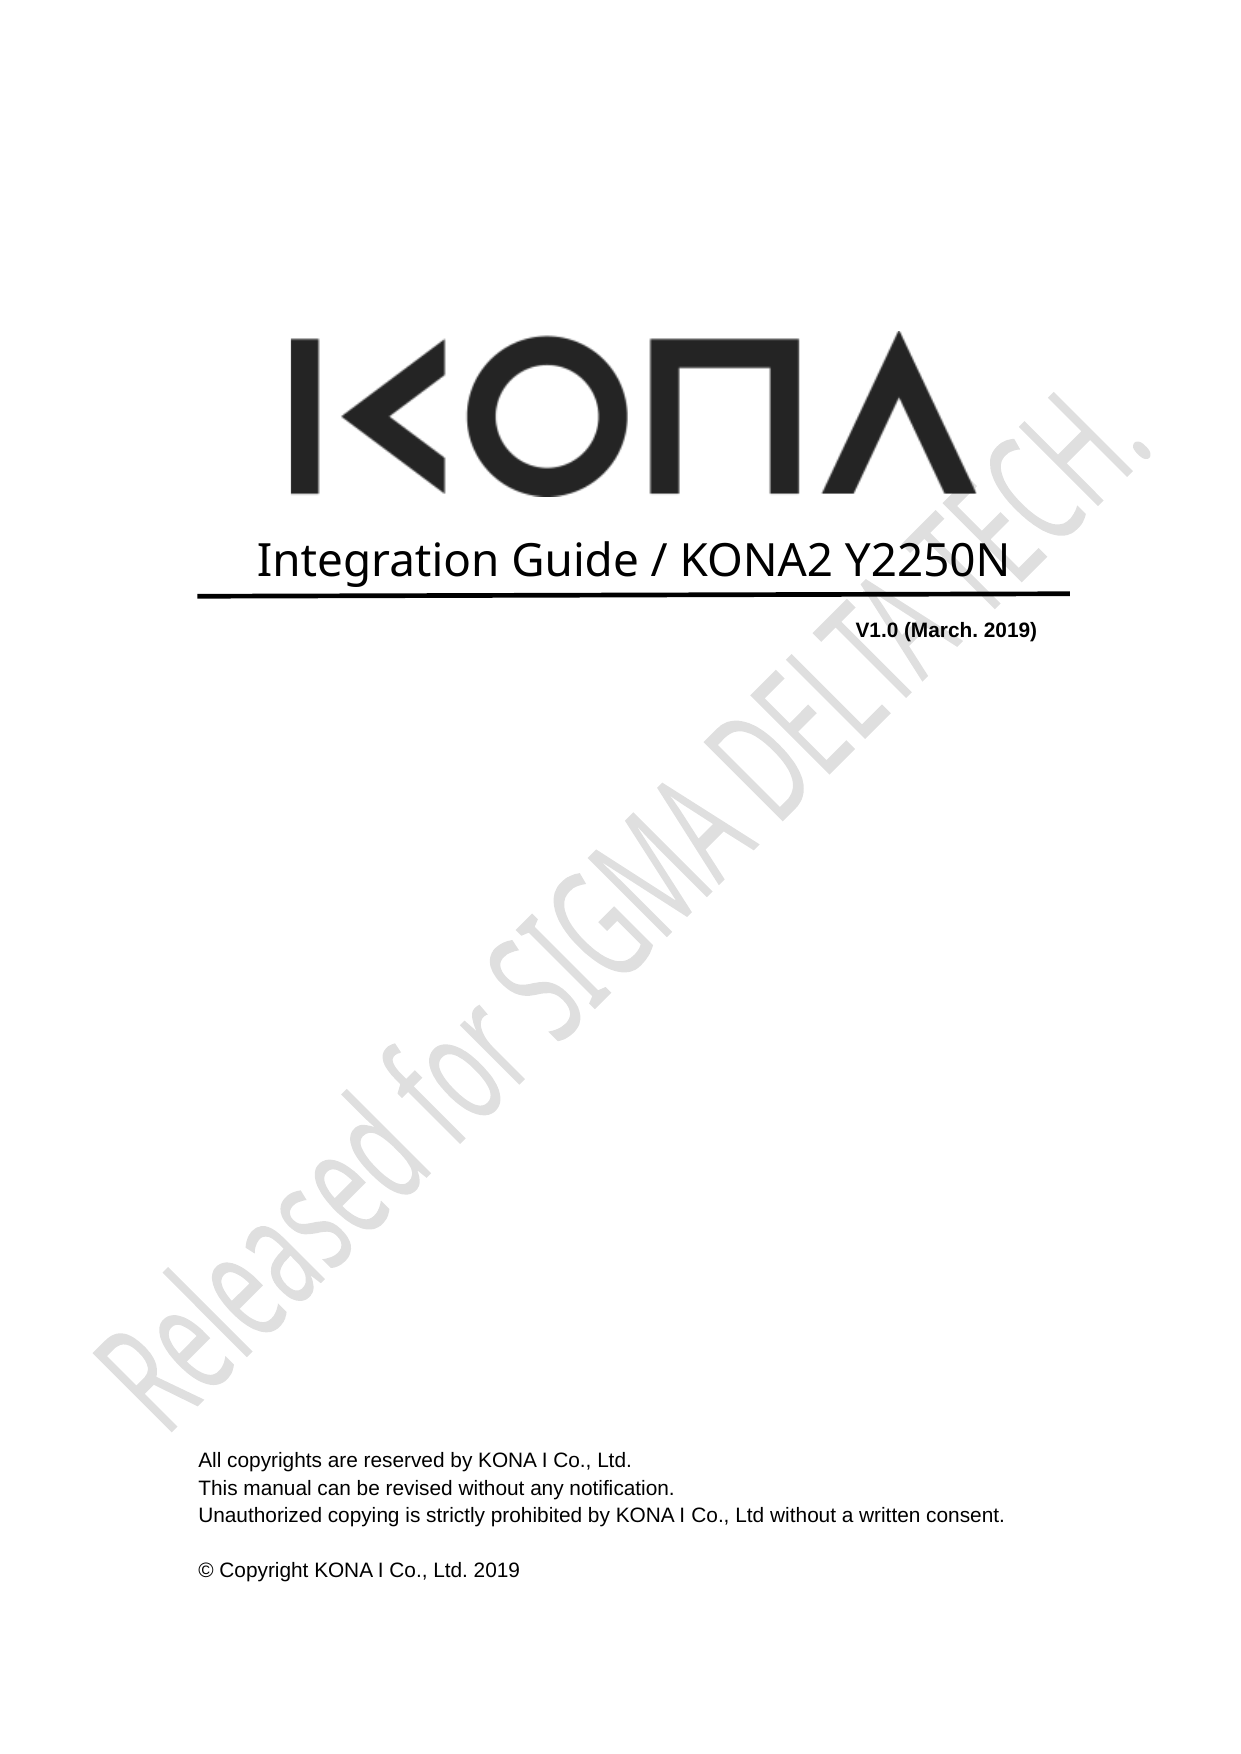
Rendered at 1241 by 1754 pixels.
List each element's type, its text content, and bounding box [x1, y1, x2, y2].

table_cell Integration Guide / KONA2 Y2250N V1.0 (March. 2019) [145, 500, 1122, 717]
table_header [145, 173, 1122, 500]
picture [290, 331, 977, 497]
table_cell All copyrights are reserved by KONA I Co., Ltd. This manual can be revised without any notification. Unauthorized copying is strictly prohibited by KONA I Co., Ltd without a written consent. © Copyright KONA I Co., Ltd. 2019 [145, 717, 1122, 1586]
